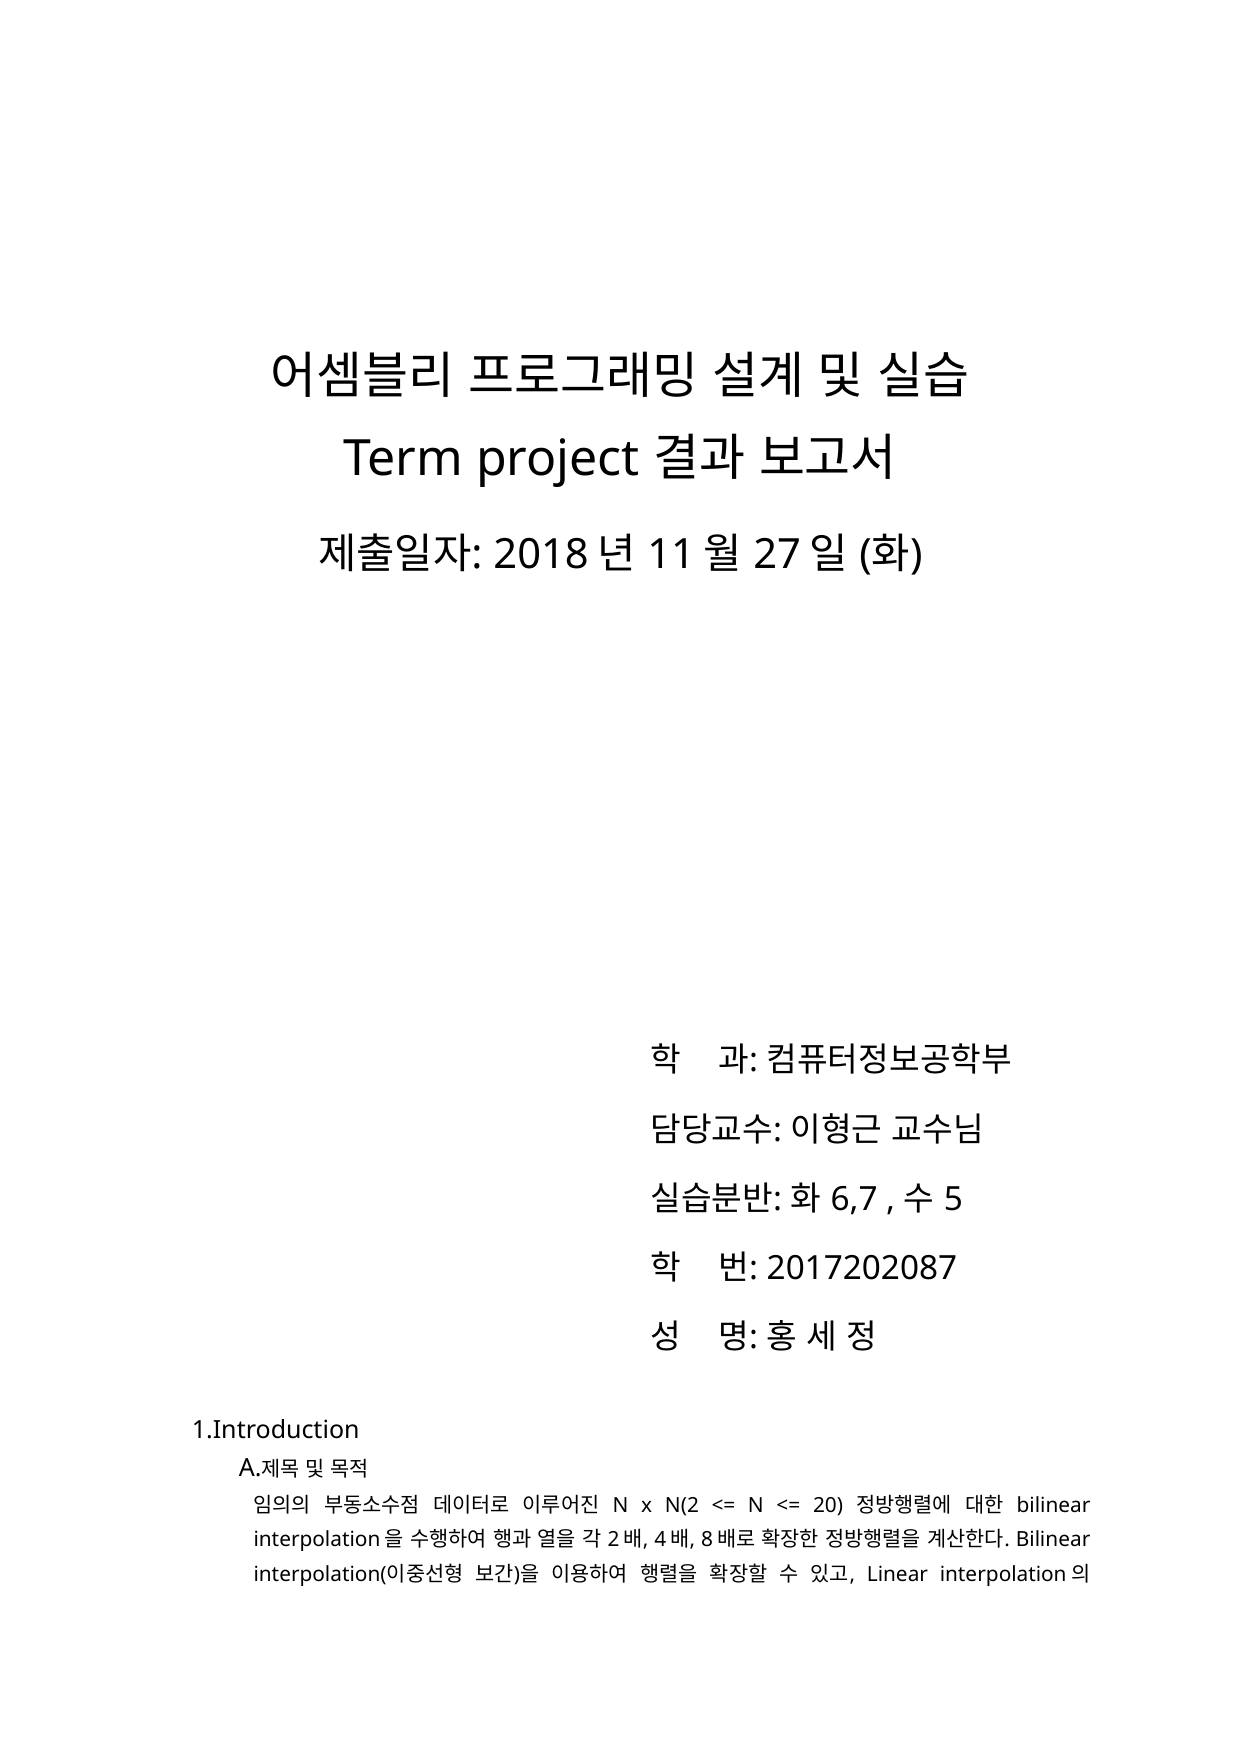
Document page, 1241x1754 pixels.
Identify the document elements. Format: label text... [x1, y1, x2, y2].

list 제목 및 목적 [239, 1450, 1090, 1484]
text 학 과: 컴퓨터정보공학부 [650, 1033, 1090, 1082]
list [253, 1488, 1090, 1587]
text 제출일자: 2018년 11월 27일 (화) [150, 521, 1090, 581]
text 어셈블리 프로그래밍 설계 및 실습 Term project 결과 보고서 [150, 336, 1090, 490]
text 실습분반: 화 6,7 , 수 5 [650, 1172, 1090, 1220]
text 학 번: 2017202087 [650, 1241, 1090, 1289]
list Introduction [192, 1412, 1090, 1446]
text 담당교수: 이형근 교수님 [650, 1102, 1090, 1151]
text 성 명: 홍 세 정 [650, 1310, 1090, 1359]
